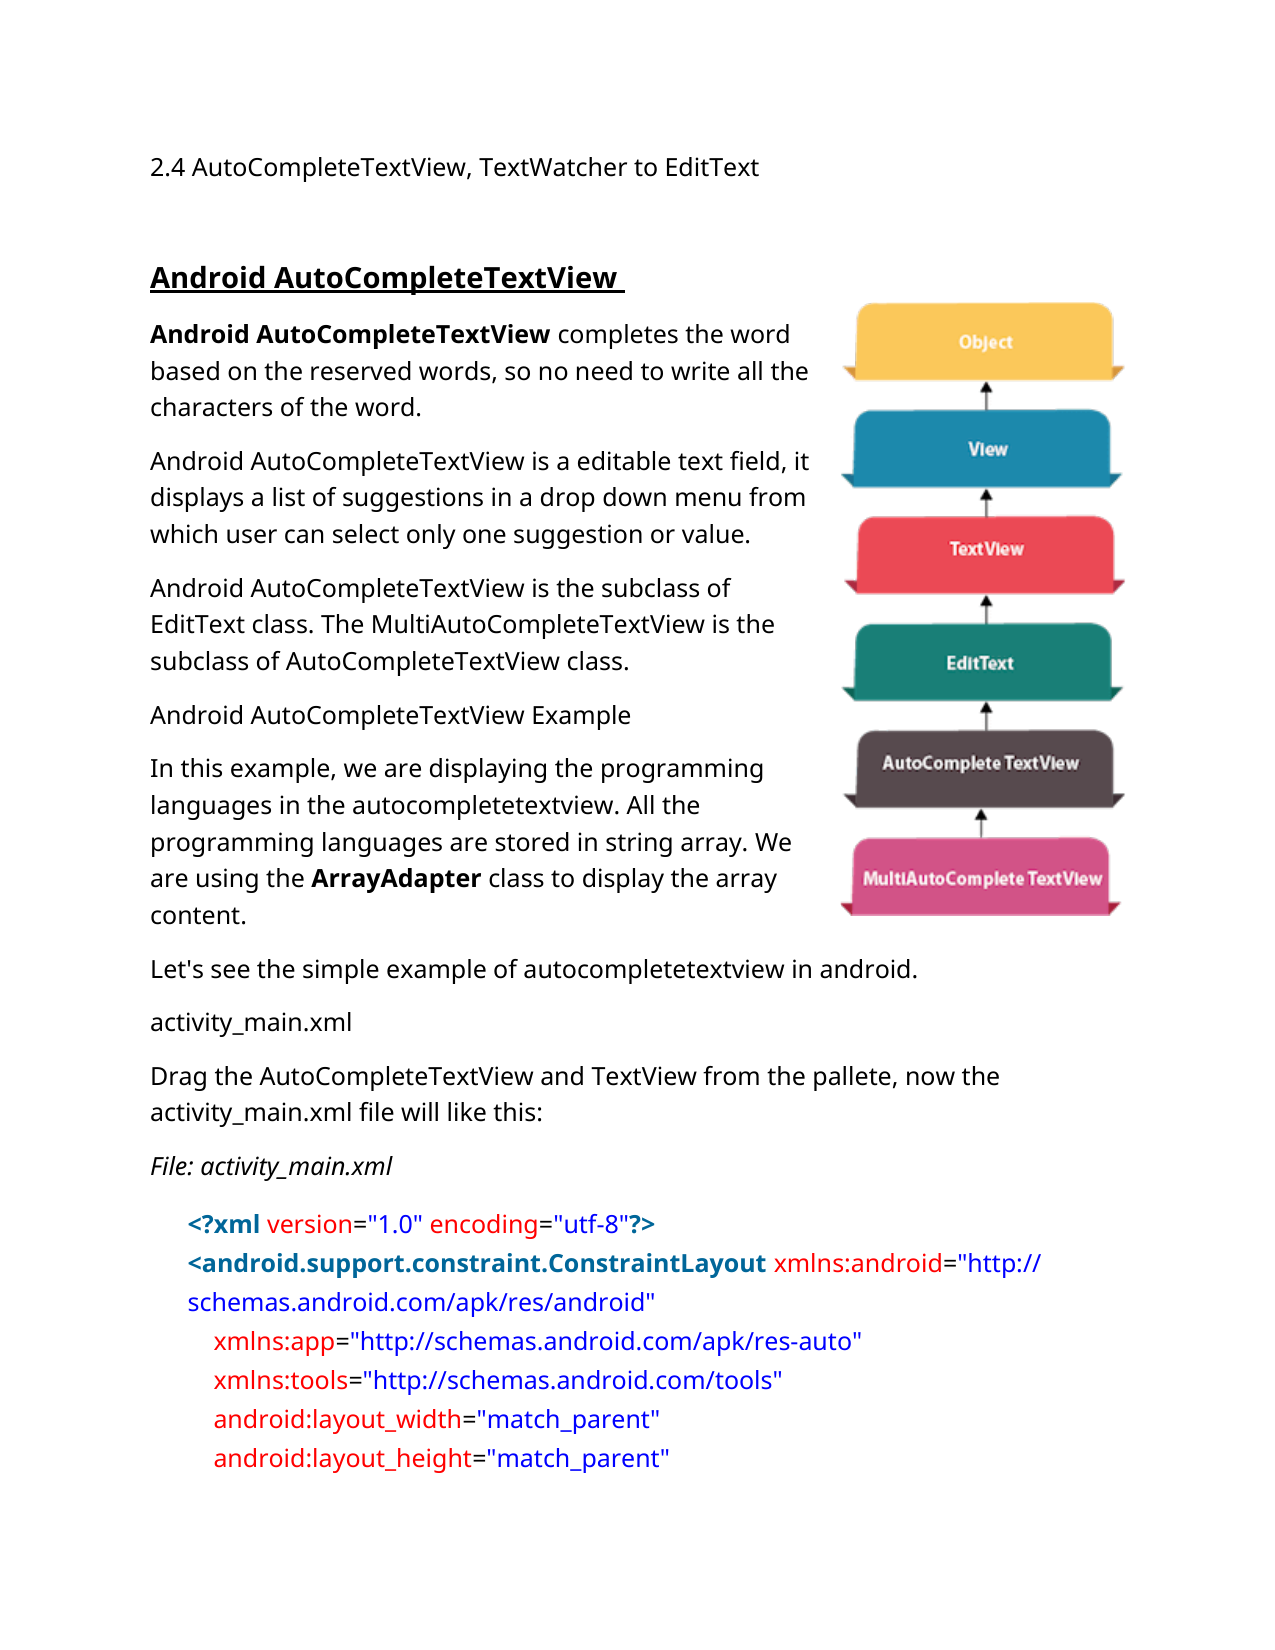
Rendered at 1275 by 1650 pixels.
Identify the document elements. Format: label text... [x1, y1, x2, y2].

text <android.support.constraint.ConstraintLayout xmlns:android="http://schemas.android.com/apk/res/android" [187, 1241, 1125, 1319]
text Android AutoCompleteTextView completes the word based on the reserved words, so no need to write all the characters of the word. [150, 316, 840, 424]
text File: activity_main.xml [150, 1148, 1125, 1182]
text android:layout_width="match_parent" [187, 1397, 1125, 1436]
text activity_main.xml [150, 1005, 1125, 1039]
text android:layout_height="match_parent" [187, 1436, 1125, 1475]
text Android AutoCompleteTextView Example [150, 697, 840, 731]
text Android AutoCompleteTextView is the subclass of EditText class. The MultiAutoCompleteTextView is the subclass of AutoCompleteTextView class. [150, 570, 840, 678]
text 2.4 AutoCompleteTextView, TextWatcher to EditText [150, 150, 1125, 184]
text Android AutoCompleteTextView [150, 257, 1125, 297]
picture [840, 302, 1125, 916]
text Drag the AutoCompleteTextView and TextView from the pallete, now the activity_main.xml file will like this: [150, 1058, 1125, 1129]
text xmlns:tools="http://schemas.android.com/tools" [187, 1358, 1125, 1397]
text <?xml version="1.0" encoding="utf-8"?> [187, 1202, 1125, 1241]
text In this example, we are displaying the programming languages in the autocompletetextview. All the programming languages are stored in string array. We are using the ArrayAdapter class to display the array content. [150, 751, 1125, 932]
text Android AutoCompleteTextView is a editable text field, it displays a list of suggestions in a drop down menu from which user can select only one suggestion or value. [150, 443, 840, 551]
text Let's see the simple example of autocompletetextview in android. [150, 951, 1125, 985]
text xmlns:app="http://schemas.android.com/apk/res-auto" [187, 1319, 1125, 1358]
